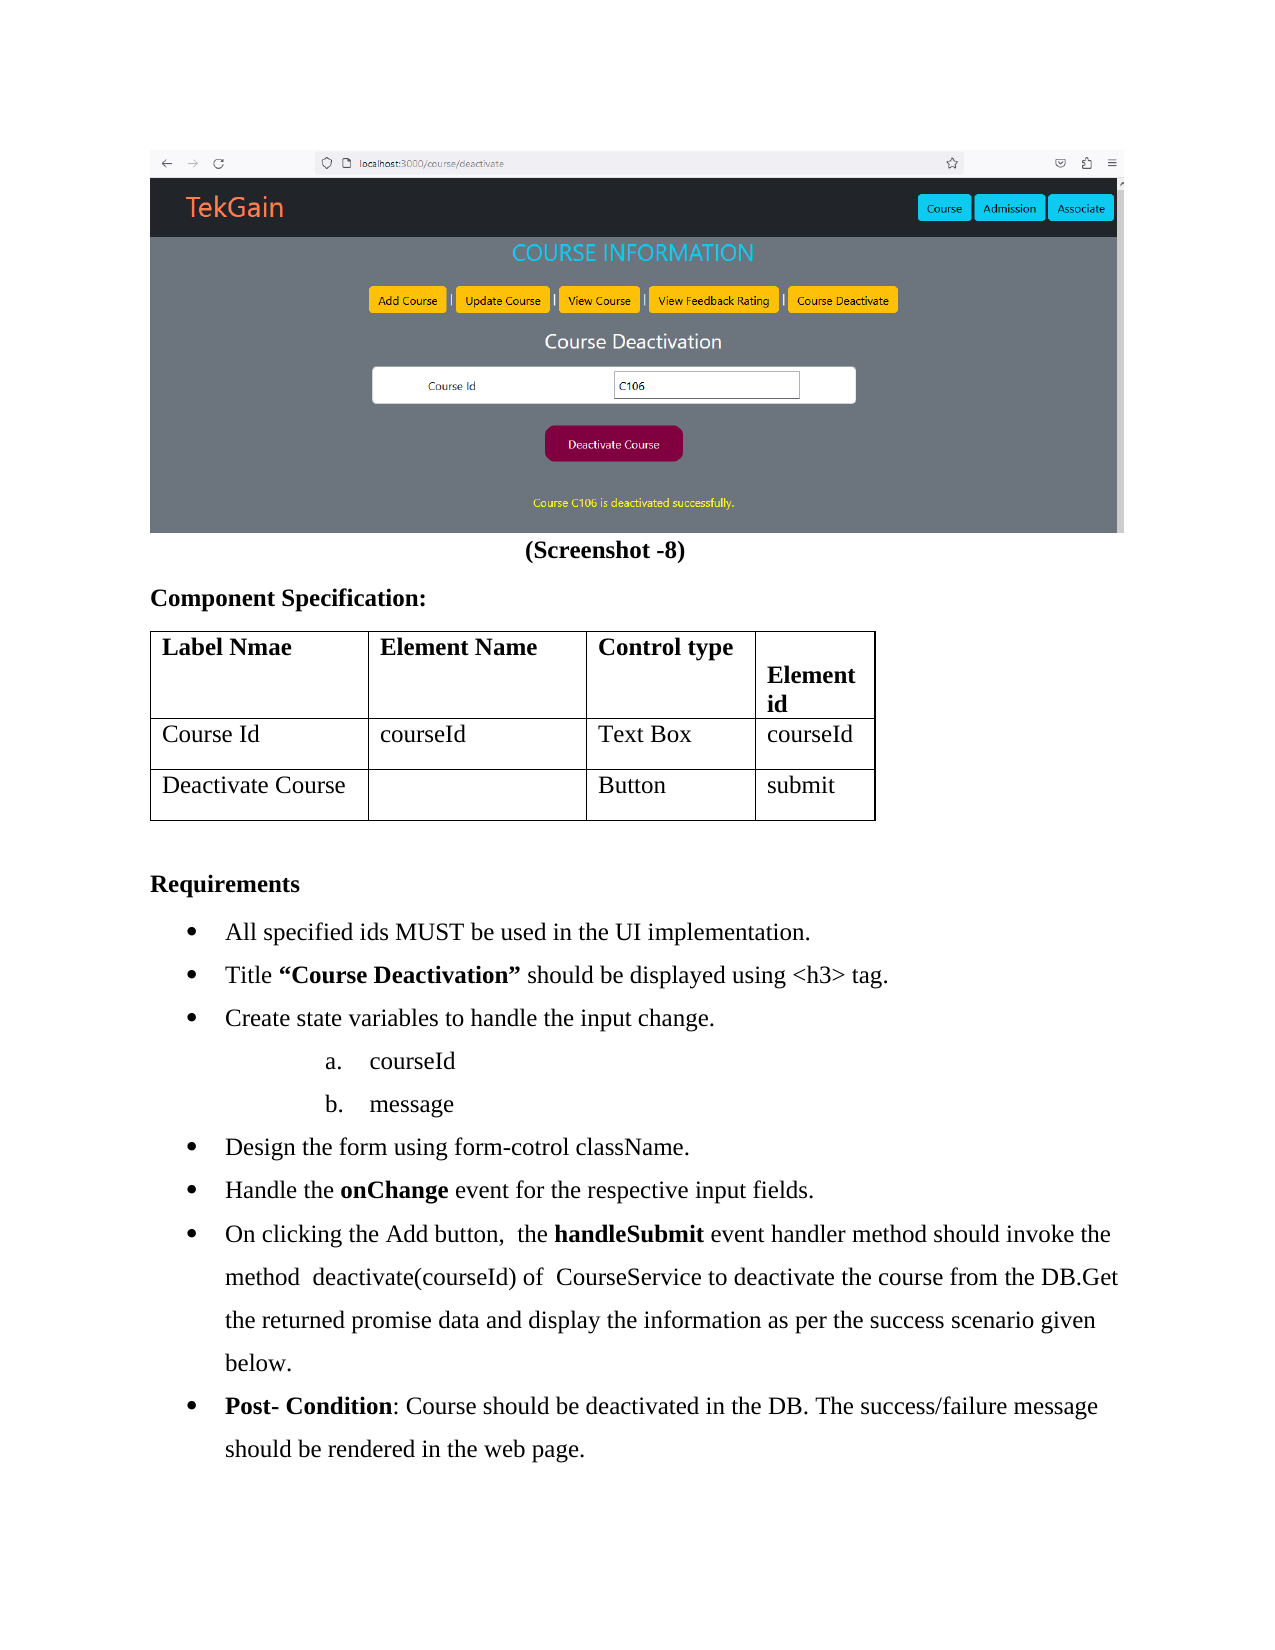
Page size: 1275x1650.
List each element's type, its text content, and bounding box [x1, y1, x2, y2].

table_cell Deactivate Course [151, 770, 368, 820]
list courseId [325, 1046, 1125, 1075]
table_cell submit [756, 770, 874, 820]
table_cell Course Id [151, 719, 368, 769]
table_cell Button [587, 770, 755, 820]
text Requirements [150, 869, 1125, 898]
table_cell [369, 770, 586, 820]
list Post- Condition: Course should be deactivated in the DB. The success/failure message should be rendered in the web page. [187, 1391, 1125, 1463]
table_header Element Name [369, 632, 586, 718]
list Title “Course Deactivation” should be displayed using <h3> tag. [187, 960, 1125, 989]
table_header Control type [587, 632, 755, 718]
list All specified ids MUST be used in the UI implementation. [187, 917, 1125, 946]
text Component Specification: [150, 583, 1125, 612]
list Handle the onChange event for the respective input fields. [187, 1176, 1125, 1204]
table_cell Text Box [587, 719, 755, 769]
table_header Label Nmae [151, 632, 368, 718]
list Create state variables to handle the input change. [187, 1003, 1125, 1032]
table_cell courseId [756, 719, 874, 769]
table_cell courseId [369, 719, 586, 769]
list message [325, 1089, 1125, 1118]
table_header Element id [756, 632, 874, 718]
list On clicking the Add button, the handleSubmit event handler method should invoke the method deactivate(courseId) of CourseService to deactivate the course from the DB.Get the returned promise data and display the information as per the success scenario given below. [187, 1219, 1125, 1377]
picture [150, 150, 1124, 533]
list Design the form using form-cotrol className. [187, 1132, 1125, 1161]
